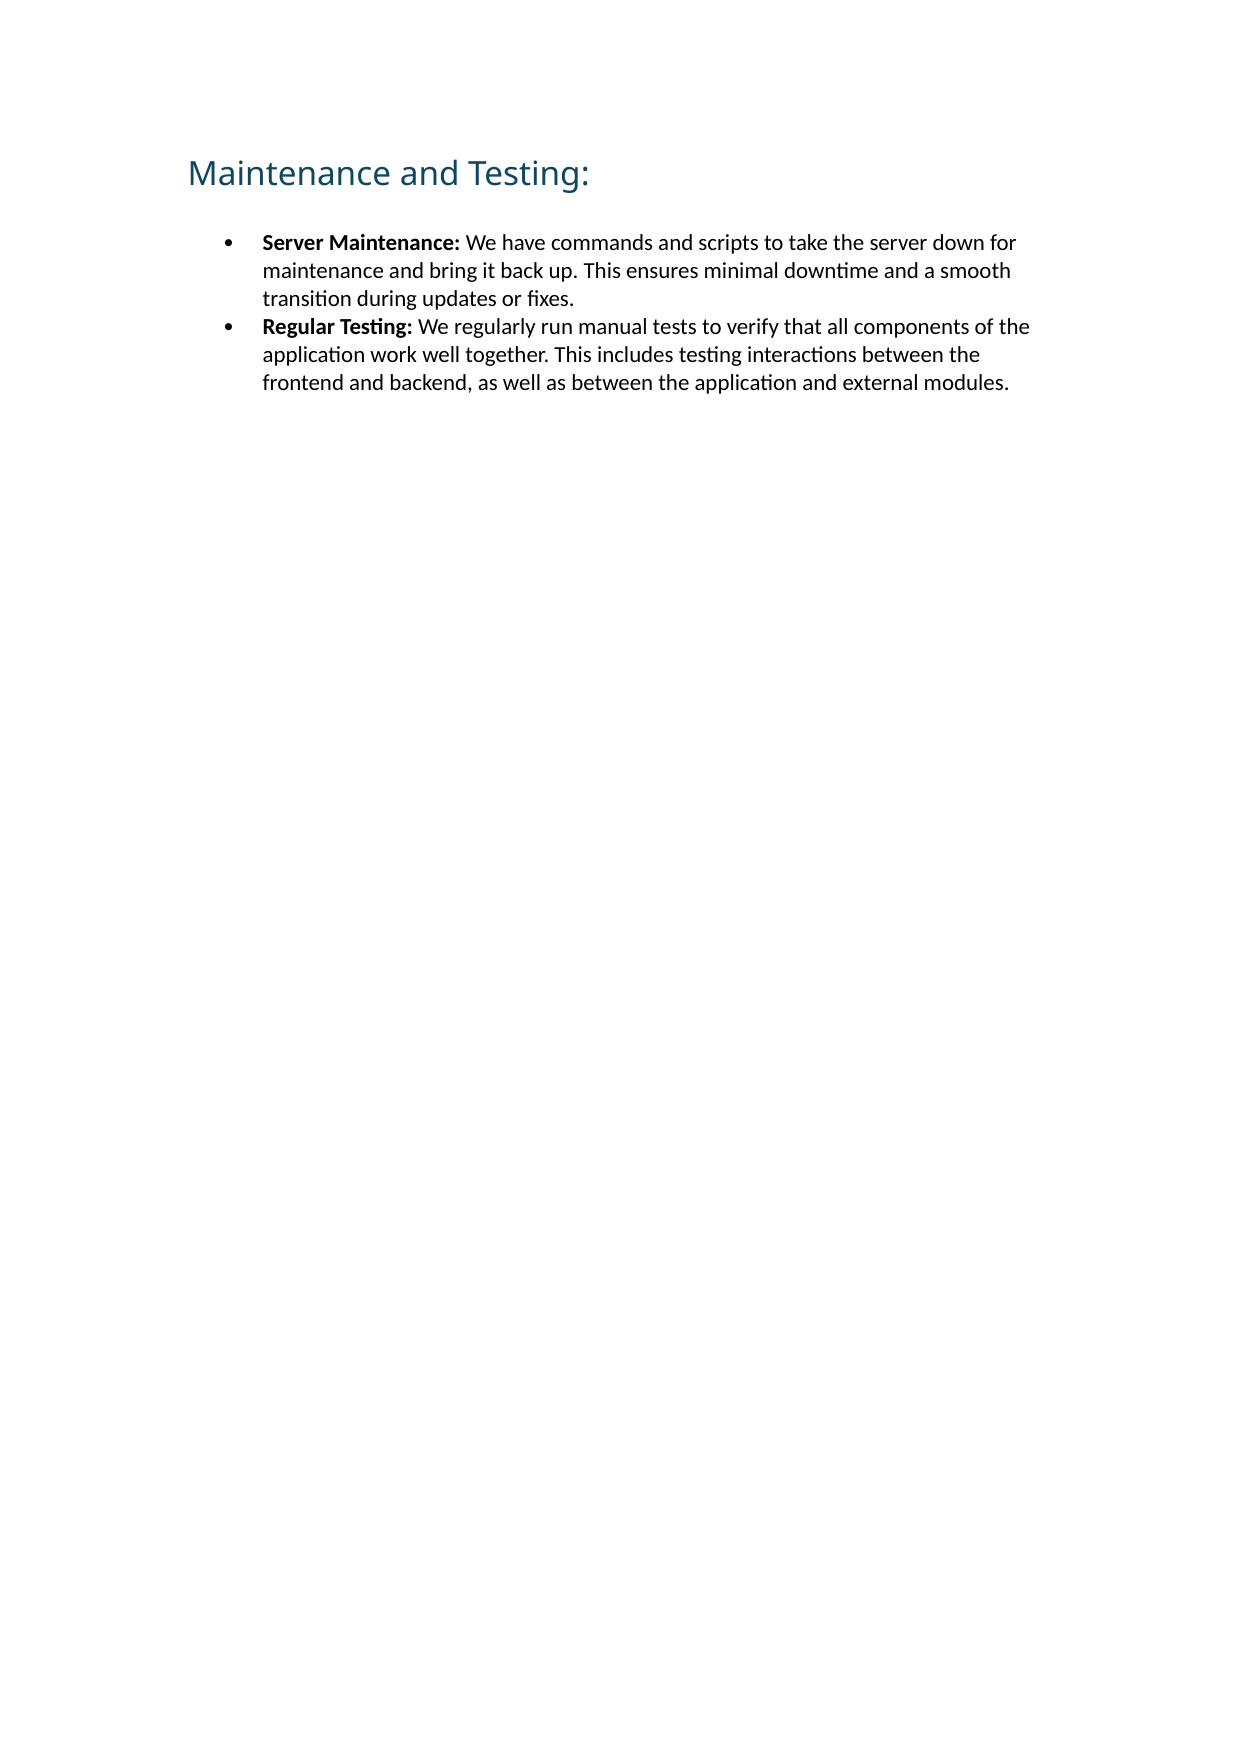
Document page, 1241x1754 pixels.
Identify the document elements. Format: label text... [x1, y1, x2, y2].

list Regular Testing: We regularly run manual tests to verify that all components of the application work well together. This includes testing interactions between the frontend and backend, as well as between the application and external modules. [225, 312, 1053, 396]
list Server Maintenance: We have commands and scripts to take the server down for maintenance and bring it back up. This ensures minimal downtime and a smooth transition during updates or fixes. [225, 228, 1053, 312]
subtitle Maintenance and Testing: [187, 150, 1053, 195]
